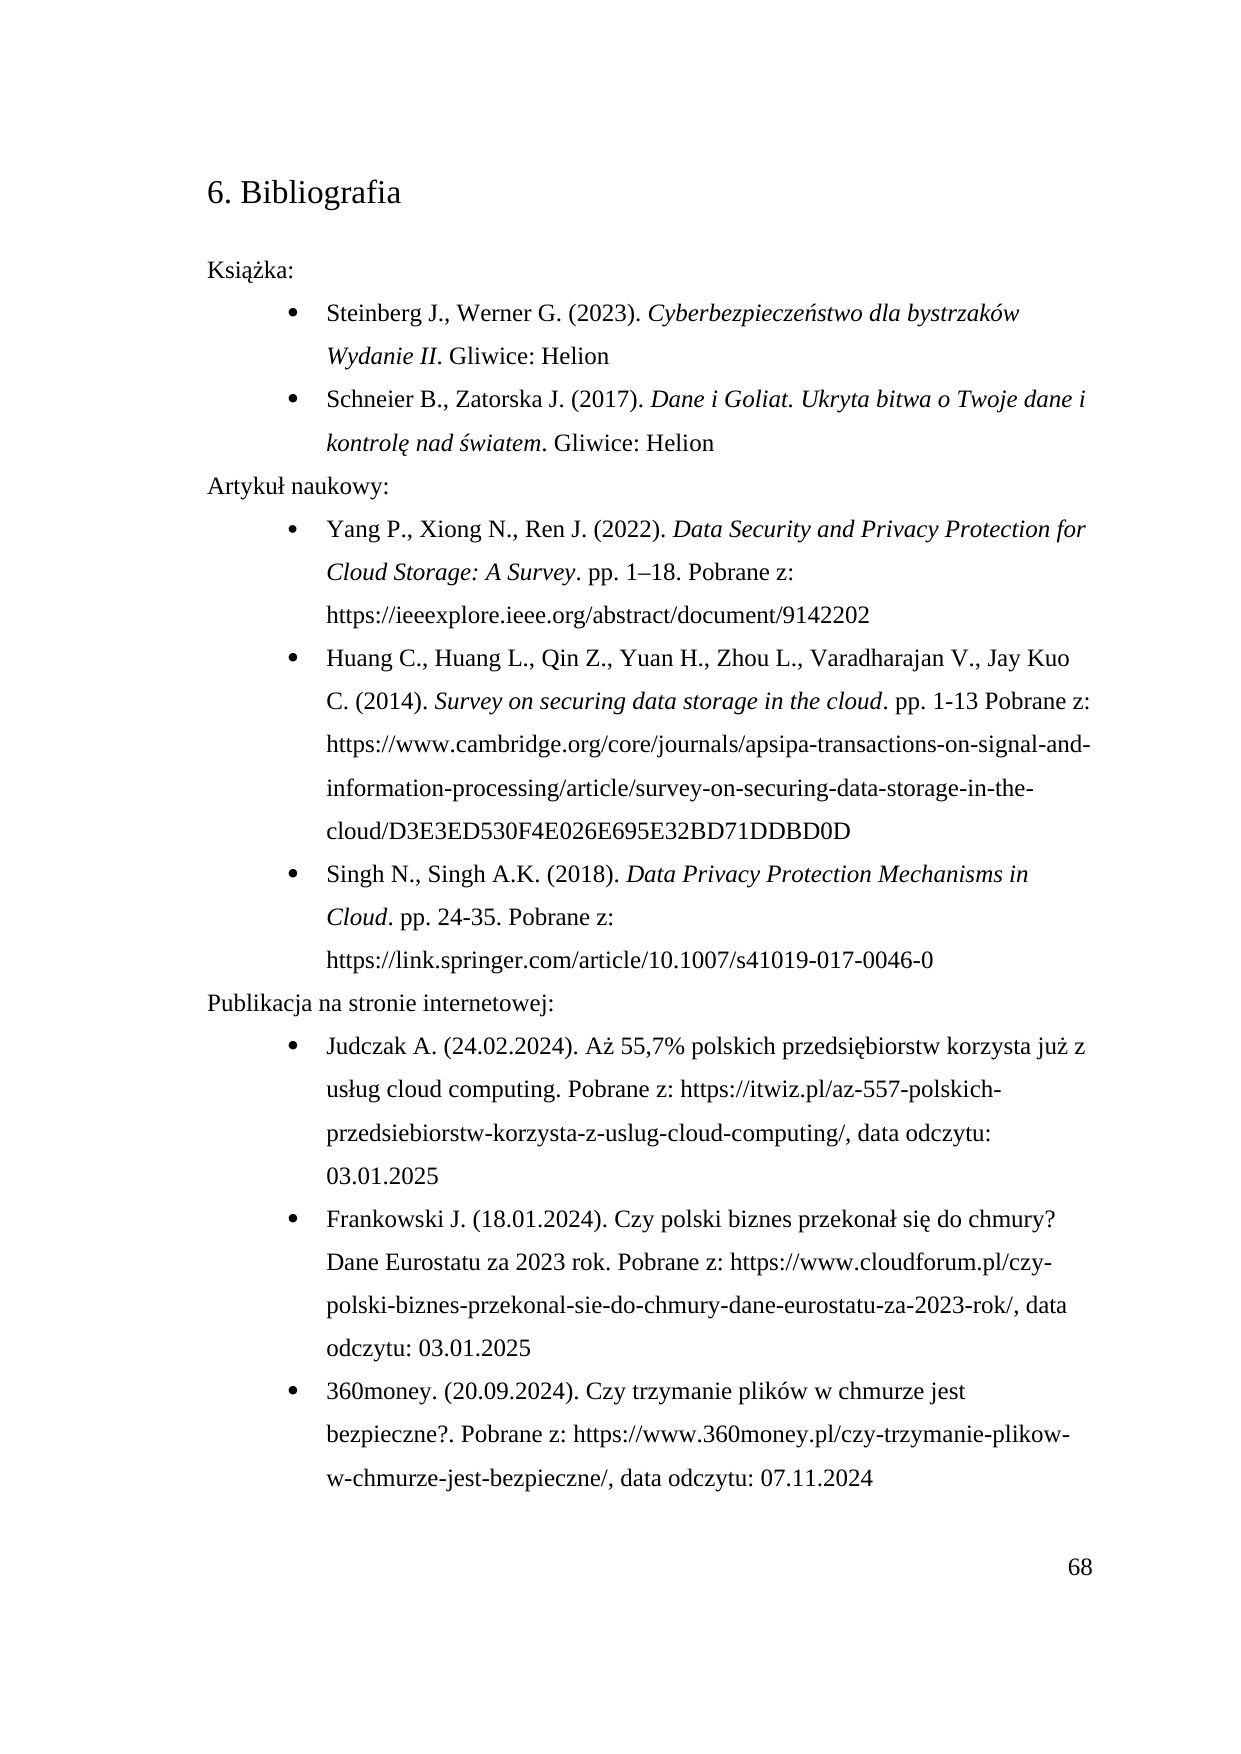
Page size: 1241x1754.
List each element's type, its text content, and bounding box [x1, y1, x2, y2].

list Steinberg J., Werner G. (2023). Cyberbezpieczeństwo dla bystrzaków Wydanie II. Gliwice: Helion [288, 298, 1092, 370]
list Schneier B., Zatorska J. (2017). Dane i Goliat. Ukryta bitwa o Twoje dane i kontrolę nad światem. Gliwice: Helion [288, 384, 1092, 456]
text Artykuł naukowy: [207, 471, 1092, 499]
list Yang P., Xiong N., Ren J. (2022). Data Security and Privacy Protection for Cloud Storage: A Survey. pp. 1–18. Pobrane z: https://ieeexplore.ieee.org/abstract/document/9142202 [288, 514, 1092, 629]
text Publikacja na stronie internetowej: [207, 988, 1092, 1017]
list 360money. (20.09.2024). Czy trzymanie plików w chmurze jest bezpieczne?. Pobrane z: https://www.360money.pl/czy-trzymanie-plikow-w-chmurze-jest-bezpieczne/, data odczytu: 07.11.2024 [288, 1376, 1092, 1491]
subtitle 6. Bibliografia [207, 173, 1092, 211]
list Frankowski J. (18.01.2024). Czy polski biznes przekonał się do chmury? Dane Eurostatu za 2023 rok. Pobrane z: https://www.cloudforum.pl/czy-polski-biznes-przekonal-sie-do-chmury-dane-eurostatu-za-2023-rok/, data odczytu: 03.01.2025 [288, 1204, 1092, 1362]
list Huang C., Huang L., Qin Z., Yuan H., Zhou L., Varadharajan V., Jay Kuo C. (2014). Survey on securing data storage in the cloud. pp. 1-13 Pobrane z: https://www.cambridge.org/core/journals/apsipa-transactions-on-signal-and-information-processing/article/survey-on-securing-data-storage-in-the-cloud/D3E3ED530F4E026E695E32BD71DDBD0D [288, 643, 1092, 844]
list Judczak A. (24.02.2024). Aż 55,7% polskich przedsiębiorstw korzysta już z usług cloud computing. Pobrane z: https://itwiz.pl/az-557-polskich-przedsiebiorstw-korzysta-z-uslug-cloud-computing/, data odczytu: 03.01.2025 [288, 1031, 1092, 1189]
text Książka: [207, 255, 1092, 284]
list Singh N., Singh A.K. (2018). Data Privacy Protection Mechanisms in Cloud. pp. 24-35. Pobrane z: https://link.springer.com/article/10.1007/s41019-017-0046-0 [288, 859, 1092, 974]
